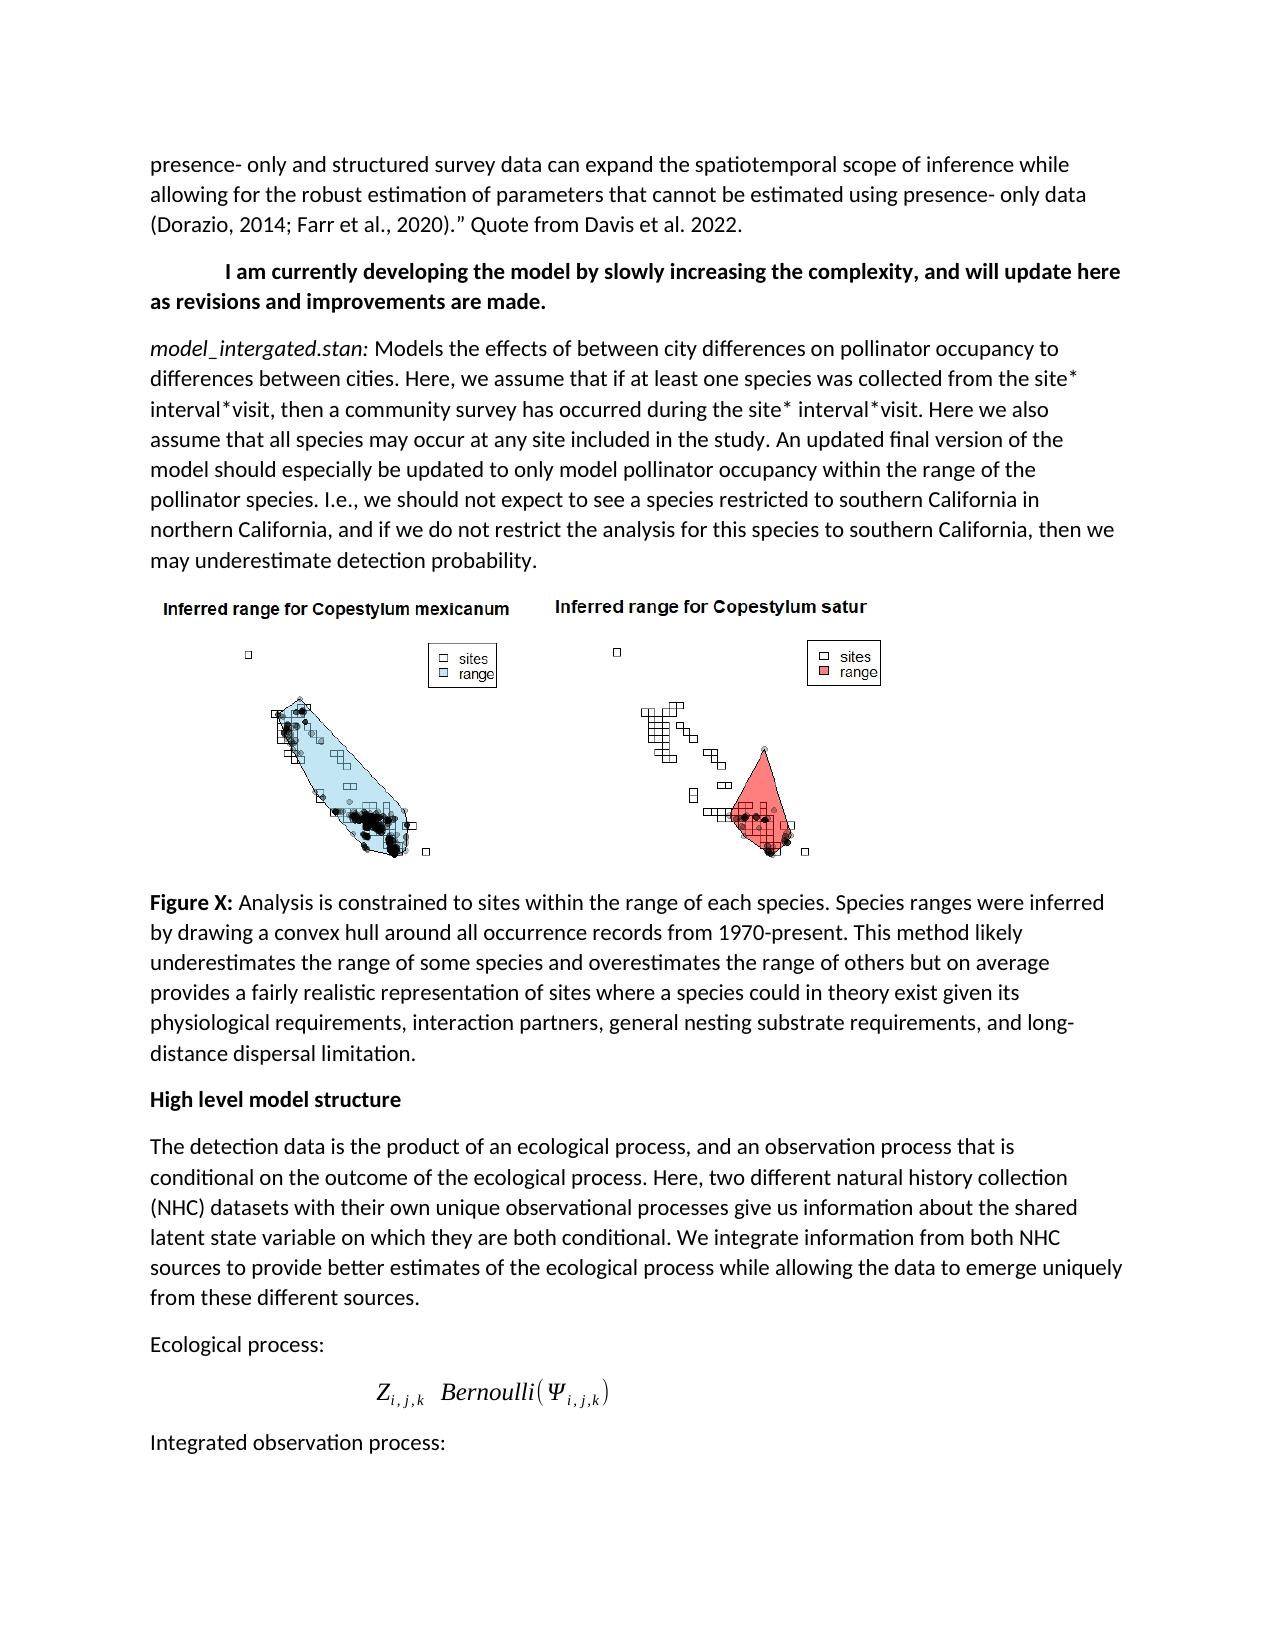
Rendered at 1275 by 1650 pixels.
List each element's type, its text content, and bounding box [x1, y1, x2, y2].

text Ecological process: [150, 1330, 1125, 1358]
text Figure X: Analysis is constrained to sites within the range of each species. Species ranges were inferred by drawing a convex hull around all occurrence records from 1970-present. This method likely underestimates the range of some species and overestimates the range of others but on average provides a fairly realistic representation of sites where a species could in theory exist given its physiological requirements, interaction partners, general nesting substrate requirements, and long-distance dispersal limitation. [150, 888, 1125, 1067]
picture [529, 592, 893, 869]
text High level model structure [150, 1086, 1125, 1113]
text I am currently developing the model by slowly increasing the complexity, and will update here as revisions and improvements are made. [150, 257, 1125, 316]
text The detection data is the product of an ecological process, and an observation process that is conditional on the outcome of the ecological process. Here, two different natural history collection (NHC) datasets with their own unique observational processes give us information about the shared latent state variable on which they are both conditional. We integrate information from both NHC sources to provide better estimates of the ecological process while allowing the data to emerge uniquely from these different sources. [150, 1132, 1125, 1311]
picture [150, 593, 524, 869]
text model_intergated.stan: Models the effects of between city differences on pollinator occupancy to differences between cities. Here, we assume that if at least one species was collected from the site* interval*visit, then a community survey has occurred during the site* interval*visit. Here we also assume that all species may occur at any site included in the study. An updated final version of the model should especially be updated to only model pollinator occupancy within the range of the pollinator species. I.e., we should not expect to see a species restricted to southern California in northern California, and if we do not restrict the analysis for this species to southern California, then we may underestimate detection probability. [150, 334, 1125, 574]
text Integrated observation process: [150, 1428, 1125, 1456]
